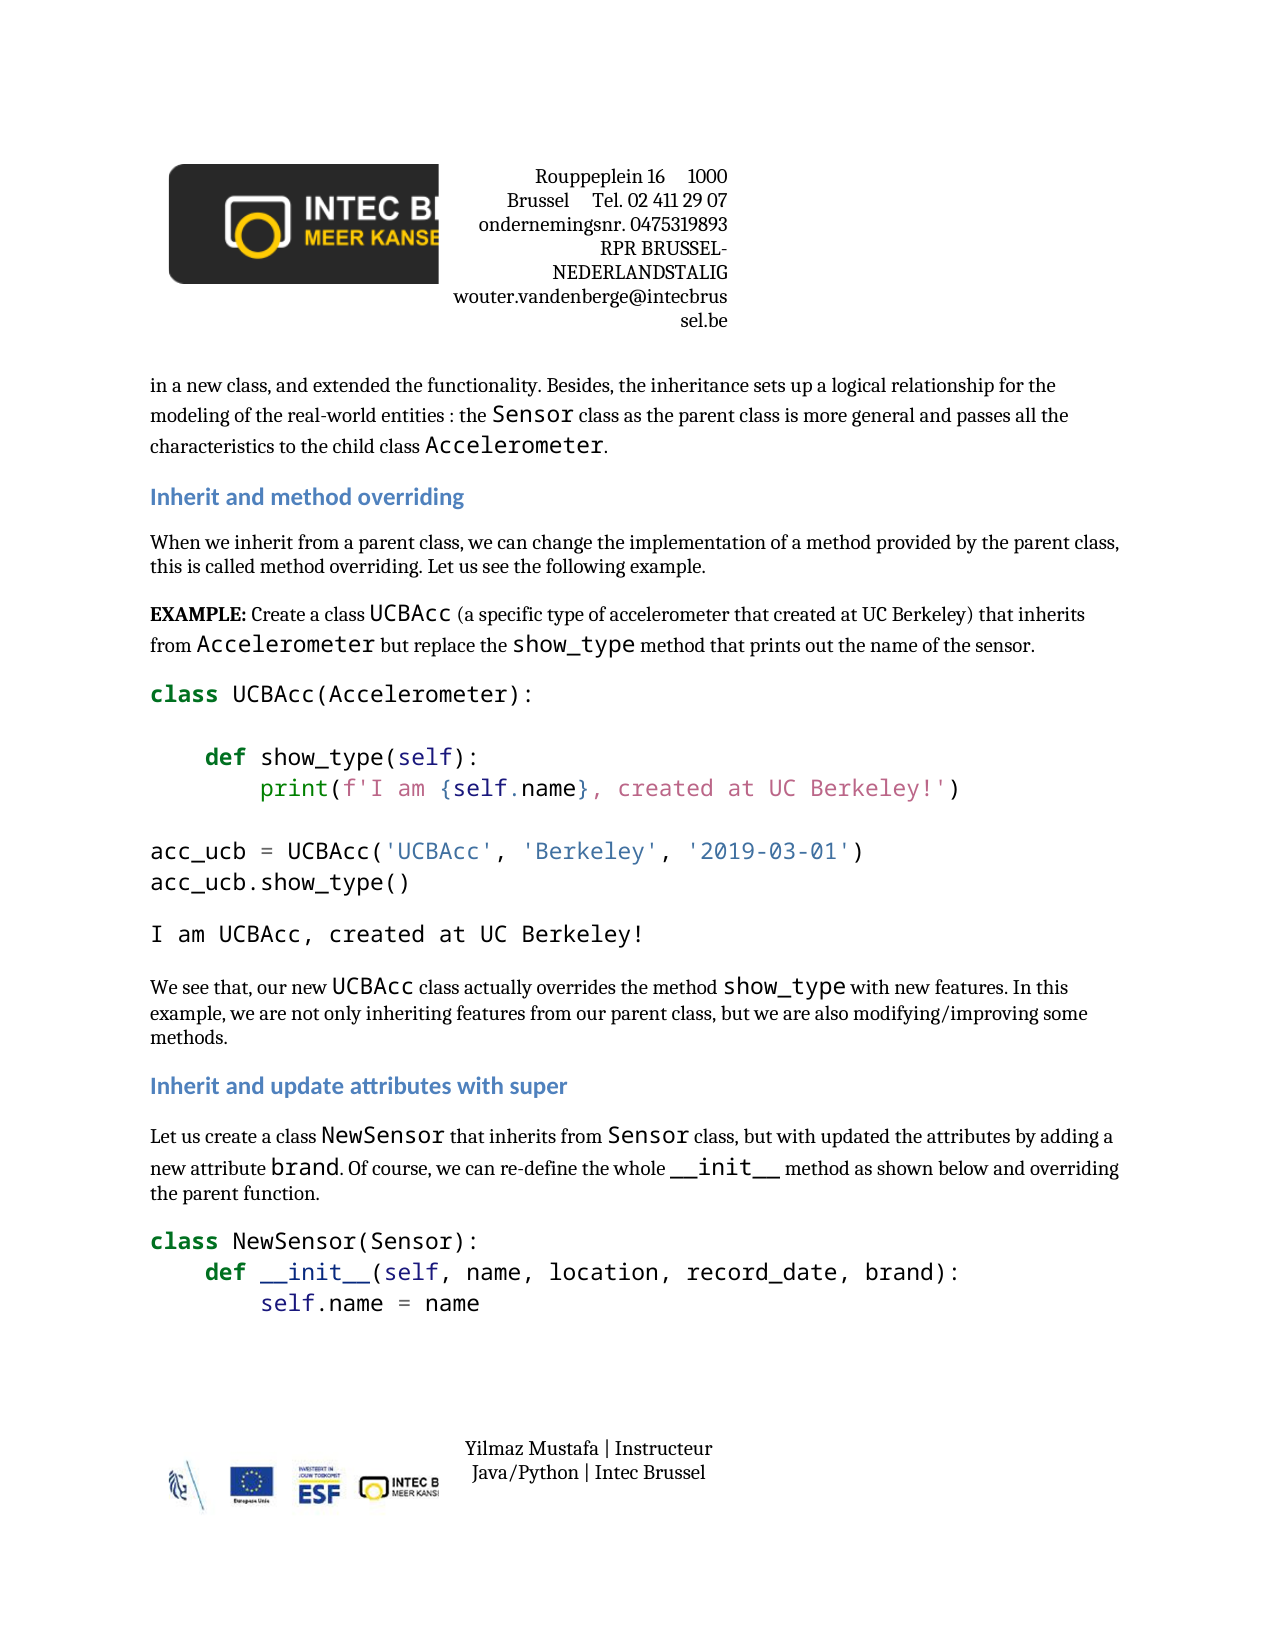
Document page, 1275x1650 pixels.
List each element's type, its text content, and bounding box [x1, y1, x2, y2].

text class UCBAcc(Accelerometer): def show_type(self): print(f'I am {self.name}, created at UC Berkeley!') acc_ucb = UCBAcc('UCBAcc', 'Berkeley', '2019-03-01') acc_ucb.show_type() [150, 678, 1125, 897]
text EXAMPLE: Create a class UCBAcc (a specific type of accelerometer that created at UC Berkeley) that inherits from Accelerometer but replace the show_type method that prints out the name of the sensor. [150, 597, 1125, 660]
picture [168, 1436, 439, 1534]
subtitle Inherit and update attributes with super [150, 1070, 1125, 1101]
picture [168, 164, 439, 284]
text We see that, our new UCBAcc class actually overrides the method show_type with new features. In this example, we are not only inheriting features from our parent class, but we are also modifying/improving some methods. [150, 970, 1125, 1049]
text When we inherit from a parent class, we can change the implementation of a method provided by the parent class, this is called method overriding. Let us see the following example. [150, 531, 1125, 578]
subtitle Inherit and method overriding [150, 481, 1125, 512]
text I am UCBAcc, created at UC Berkeley! [150, 918, 1125, 949]
text Let us create a class NewSensor that inherits from Sensor class, but with updated the attributes by adding a new attribute brand. Of course, we can re-define the whole __init__ method as shown below and overriding the parent function. [150, 1119, 1125, 1206]
